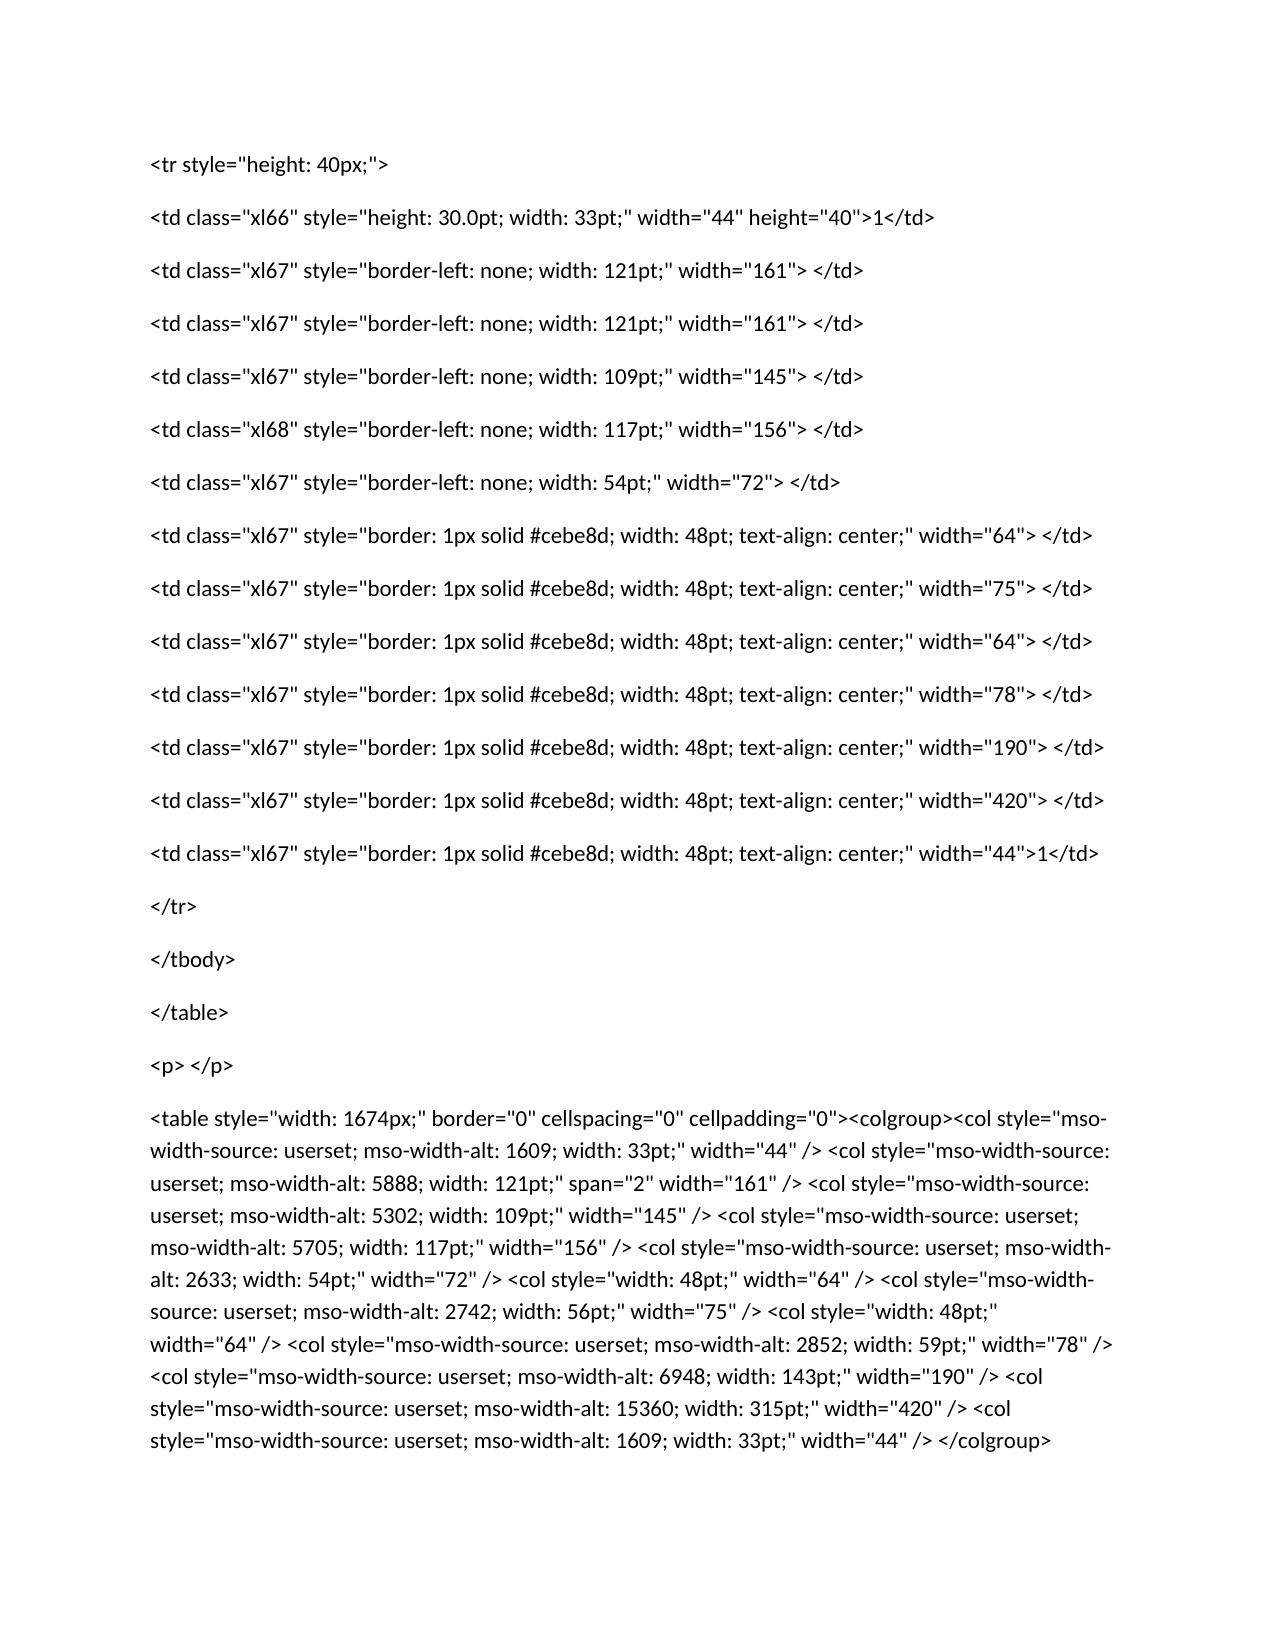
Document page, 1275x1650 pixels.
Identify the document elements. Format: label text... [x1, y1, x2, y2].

text <td class="xl67" style="border: 1px solid #cebe8d; width: 48pt; text-align: center;" width="64"> </td> [150, 627, 1125, 655]
text <tr style="height: 40px;"> [150, 150, 1125, 178]
text <td class="xl67" style="border-left: none; width: 54pt;" width="72"> </td> [150, 468, 1125, 496]
text <td class="xl67" style="border: 1px solid #cebe8d; width: 48pt; text-align: center;" width="420"> </td> [150, 786, 1125, 814]
text <td class="xl67" style="border-left: none; width: 109pt;" width="145"> </td> [150, 362, 1125, 390]
text <td class="xl67" style="border-left: none; width: 121pt;" width="161"> </td> [150, 309, 1125, 337]
text <td class="xl67" style="border: 1px solid #cebe8d; width: 48pt; text-align: center;" width="78"> </td> [150, 680, 1125, 708]
text <td class="xl67" style="border: 1px solid #cebe8d; width: 48pt; text-align: center;" width="190"> </td> [150, 733, 1125, 761]
text <td class="xl67" style="border: 1px solid #cebe8d; width: 48pt; text-align: center;" width="44">1</td> [150, 839, 1125, 867]
text <td class="xl67" style="border: 1px solid #cebe8d; width: 48pt; text-align: center;" width="64"> </td> [150, 521, 1125, 549]
text <td class="xl67" style="border-left: none; width: 121pt;" width="161"> </td> [150, 256, 1125, 284]
text </tr> [150, 892, 1125, 920]
text <table style="width: 1674px;" border="0" cellspacing="0" cellpadding="0"><colgroup><col style="mso-width-source: userset; mso-width-alt: 1609; width: 33pt;" width="44" /> <col style="mso-width-source: userset; mso-width-alt: 5888; width: 121pt;" span="2" width="161" /> <col style="mso-width-source: userset; mso-width-alt: 5302; width: 109pt;" width="145" /> <col style="mso-width-source: userset; mso-width-alt: 5705; width: 117pt;" width="156" /> <col style="mso-width-source: userset; mso-width-alt: 2633; width: 54pt;" width="72" /> <col style="width: 48pt;" width="64" /> <col style="mso-width-source: userset; mso-width-alt: 2742; width: 56pt;" width="75" /> <col style="width: 48pt;" width="64" /> <col style="mso-width-source: userset; mso-width-alt: 2852; width: 59pt;" width="78" /> <col style="mso-width-source: userset; mso-width-alt: 6948; width: 143pt;" width="190" /> <col style="mso-width-source: userset; mso-width-alt: 15360; width: 315pt;" width="420" /> <col style="mso-width-source: userset; mso-width-alt: 1609; width: 33pt;" width="44" /> </colgroup> [150, 1104, 1125, 1454]
text <p> </p> [150, 1051, 1125, 1079]
text <td class="xl67" style="border: 1px solid #cebe8d; width: 48pt; text-align: center;" width="75"> </td> [150, 574, 1125, 602]
text <td class="xl66" style="height: 30.0pt; width: 33pt;" width="44" height="40">1</td> [150, 203, 1125, 231]
text </table> [150, 998, 1125, 1026]
text <td class="xl68" style="border-left: none; width: 117pt;" width="156"> </td> [150, 415, 1125, 443]
text </tbody> [150, 945, 1125, 973]
